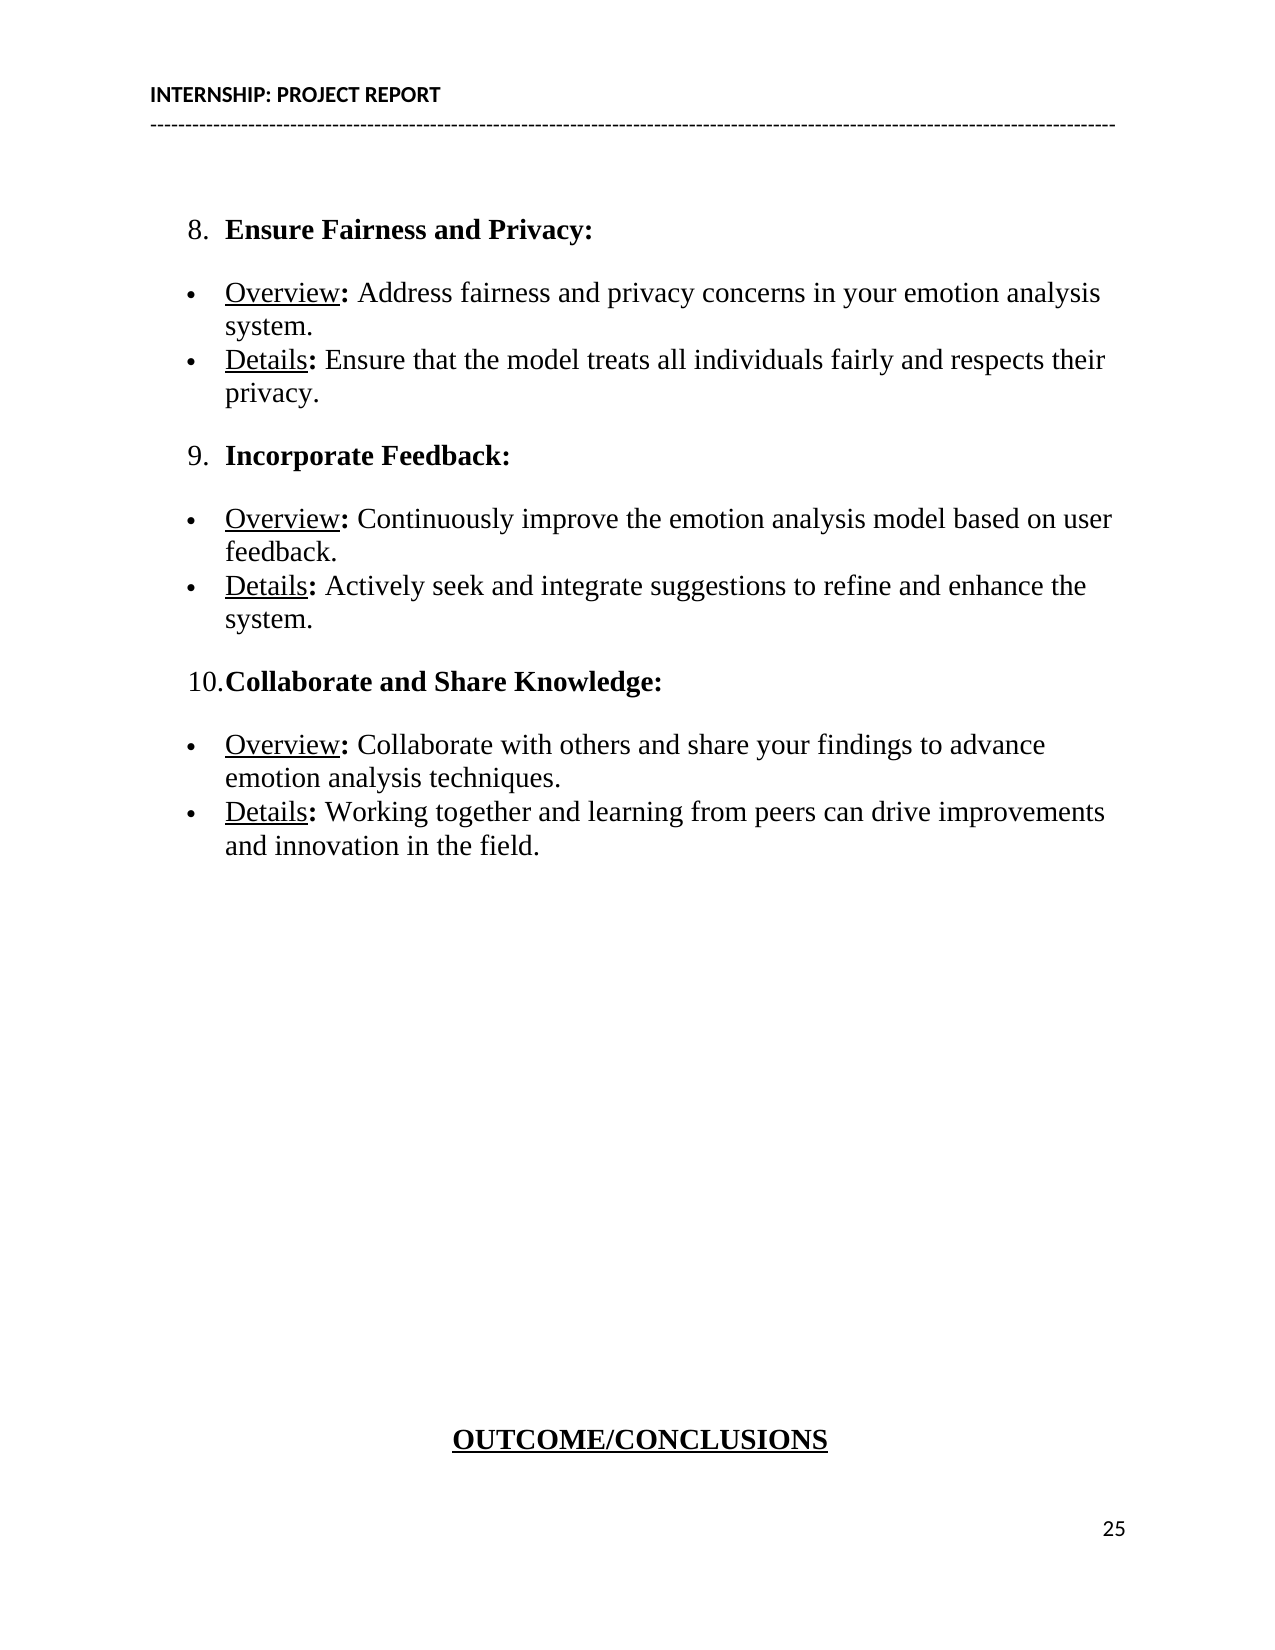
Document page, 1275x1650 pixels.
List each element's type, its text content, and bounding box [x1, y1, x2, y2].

list Overview: Address fairness and privacy concerns in your emotion analysis system. [187, 275, 1132, 342]
list Overview: Continuously improve the emotion analysis model based on user feedback. [187, 501, 1132, 568]
list Collaborate and Share Knowledge: [187, 664, 1132, 698]
list Details: Ensure that the model treats all individuals fairly and respects their privacy. [187, 342, 1132, 409]
subtitle OUTCOME/CONCLUSIONS [148, 1422, 1132, 1456]
list Details: Working together and learning from peers can drive improvements and innovation in the field. [187, 794, 1132, 861]
list Ensure Fairness and Privacy: [187, 212, 1132, 246]
list Overview: Collaborate with others and share your findings to advance emotion analysis techniques. [187, 727, 1132, 794]
list Details: Actively seek and integrate suggestions to refine and enhance the system. [187, 568, 1132, 635]
list Incorporate Feedback: [187, 438, 1132, 472]
